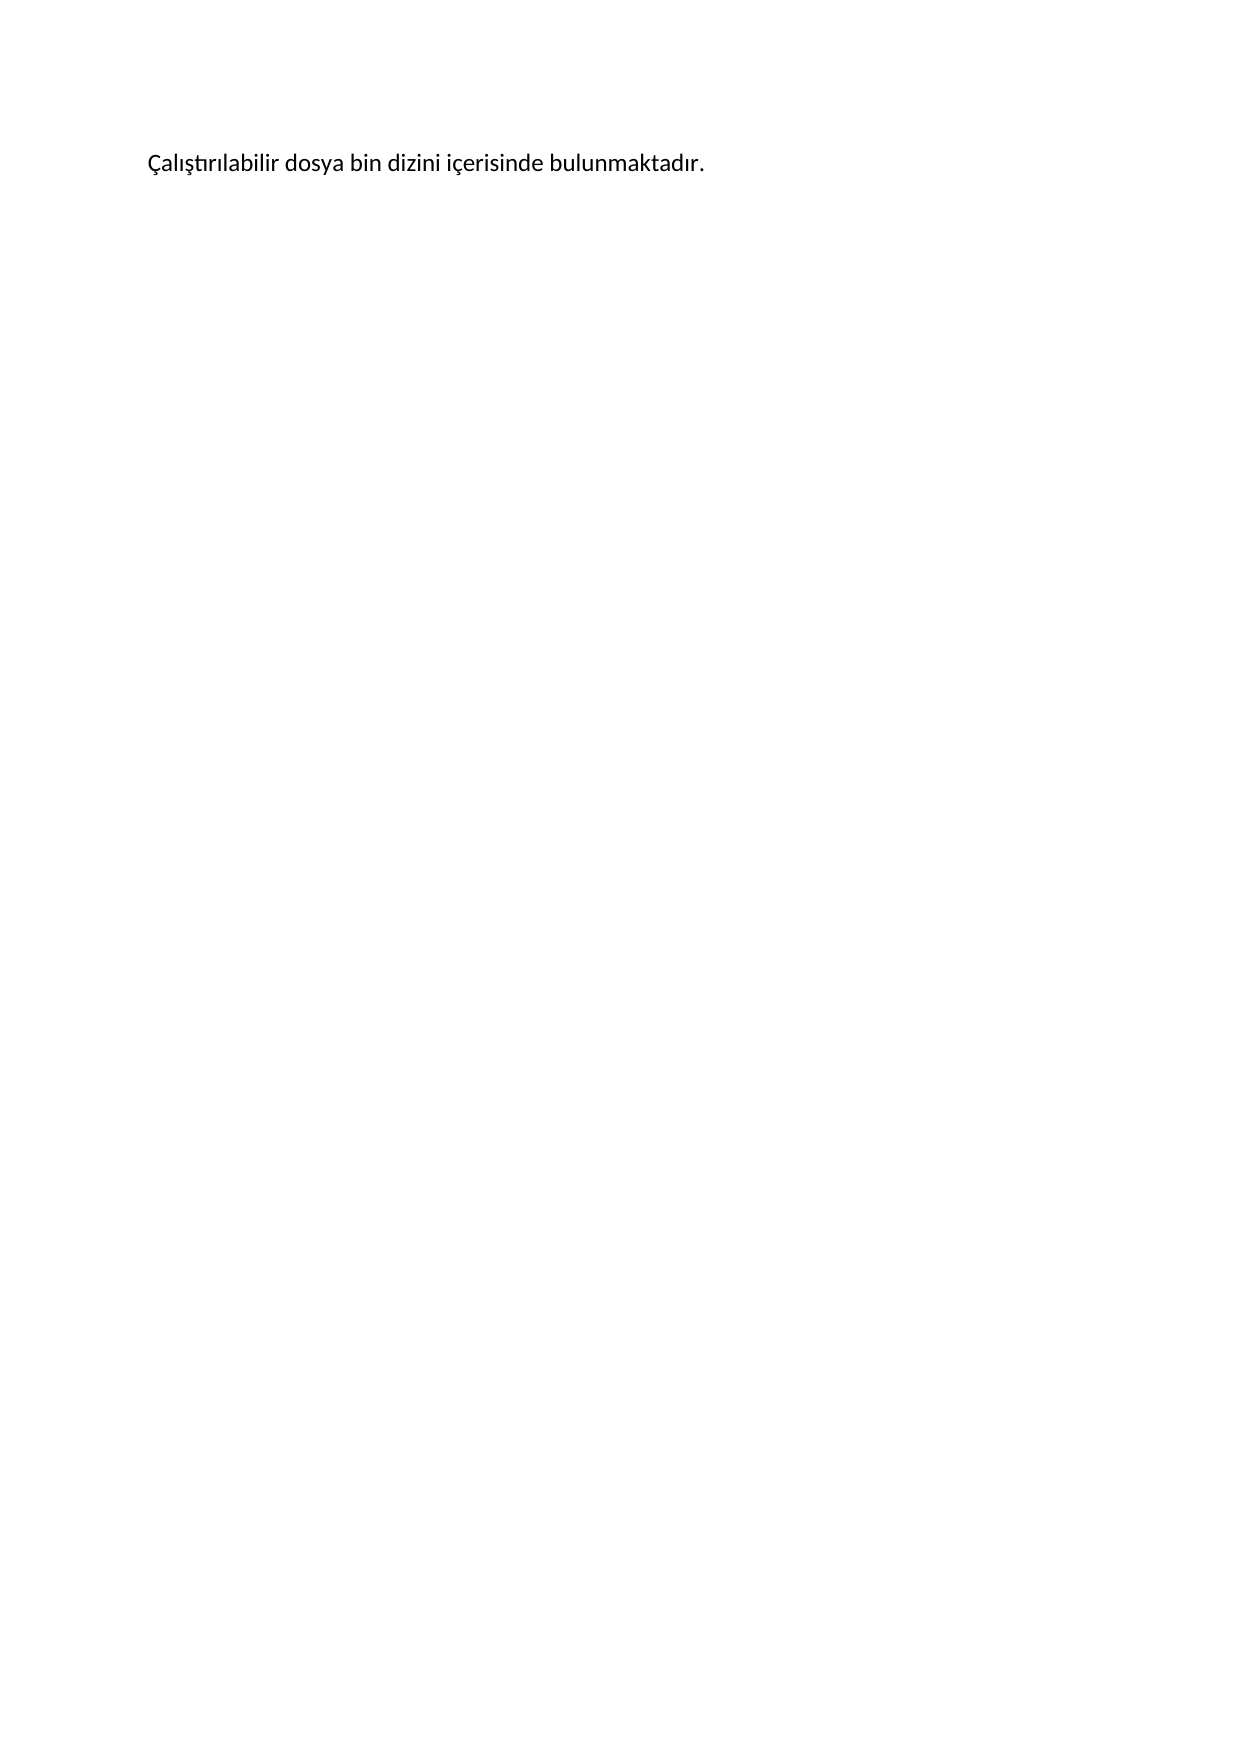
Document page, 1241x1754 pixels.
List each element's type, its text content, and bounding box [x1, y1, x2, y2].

text Çalıştırılabilir dosya bin dizini içerisinde bulunmaktadır. [148, 148, 1093, 178]
